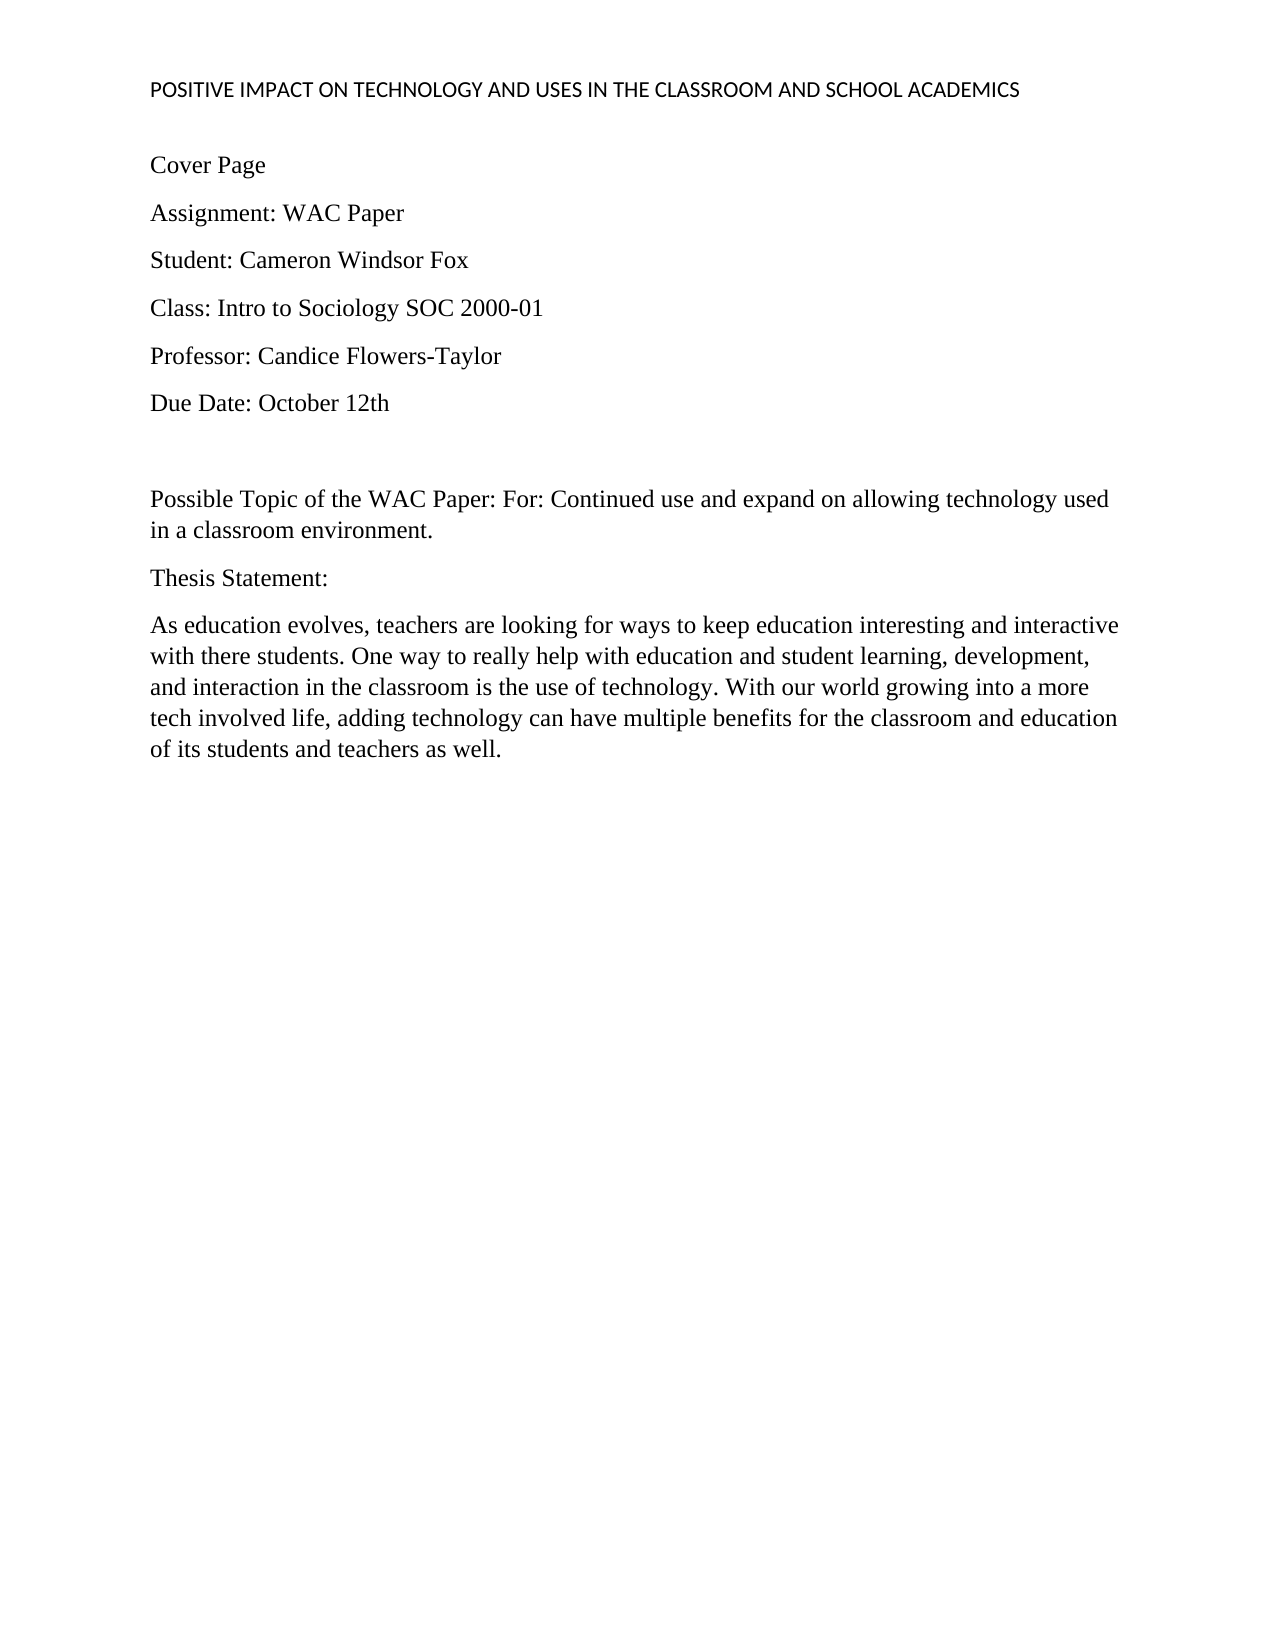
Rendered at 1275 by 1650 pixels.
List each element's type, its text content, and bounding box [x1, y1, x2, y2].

text Professor: Candice Flowers-Taylor [150, 341, 1125, 369]
text Possible Topic of the WAC Paper: For: Continued use and expand on allowing technology used in a classroom environment. [150, 484, 1125, 544]
text Assignment: WAC Paper [150, 198, 1125, 226]
text Cover Page [150, 150, 1125, 179]
text Due Date: October 12th [150, 388, 1125, 417]
text Class: Intro to Sociology SOC 2000-01 [150, 293, 1125, 322]
text Thesis Statement: [150, 563, 1125, 591]
text Student: Cameron Windsor Fox [150, 245, 1125, 274]
text As education evolves, teachers are looking for ways to keep education interesting and interactive with there students. One way to really help with education and student learning, development, and interaction in the classroom is the use of technology. With our world growing into a more tech involved life, adding technology can have multiple benefits for the classroom and education of its students and teachers as well. [150, 610, 1125, 763]
